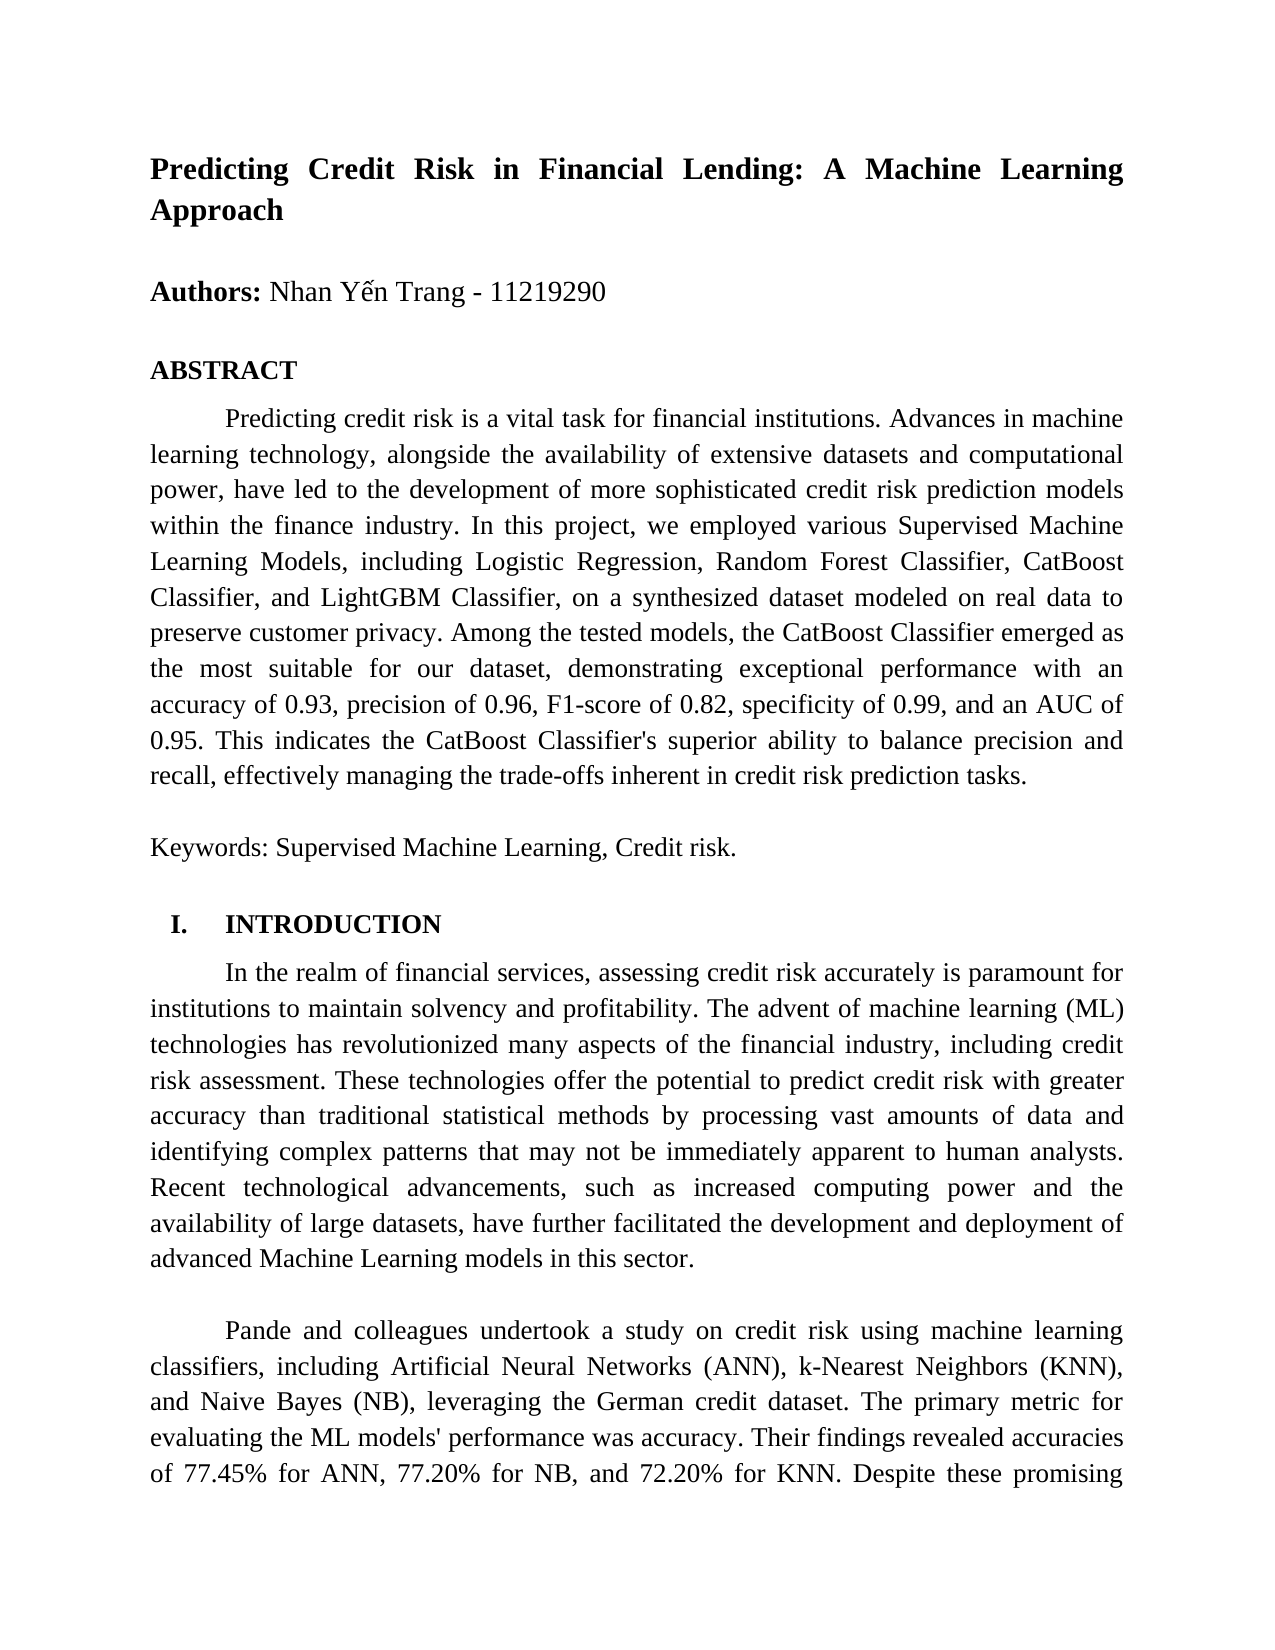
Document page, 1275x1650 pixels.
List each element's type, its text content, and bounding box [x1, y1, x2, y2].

text Keywords: Supervised Machine Learning, Credit risk. [150, 831, 1125, 862]
text Authors: Nhan Yến Trang - 11219290 [150, 274, 1125, 307]
text Predicting credit risk is a vital task for financial institutions. Advances in machine learning technology, alongside the availability of extensive datasets and computational power, have led to the development of more sophisticated credit risk prediction models within the finance industry. In this project, we employed various Supervised Machine Learning Models, including Logistic Regression, Random Forest Classifier, CatBoost Classifier, and LightGBM Classifier, on a synthesized dataset modeled on real data to preserve customer privacy. Among the tested models, the CatBoost Classifier emerged as the most suitable for our dataset, demonstrating exceptional performance with an accuracy of 0.93, precision of 0.96, F1-score of 0.82, specificity of 0.99, and an AUC of 0.95. This indicates the CatBoost Classifier's superior ability to balance precision and recall, effectively managing the trade-offs inherent in credit risk prediction tasks. [150, 402, 1125, 791]
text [150, 1314, 1125, 1488]
subtitle ABSTRACT [150, 354, 1125, 385]
text Predicting Credit Risk in Financial Lending: A Machine Learning Approach [150, 150, 1125, 227]
text In the realm of financial services, assessing credit risk accurately is paramount for institutions to maintain solvency and profitability. The advent of machine learning (ML) technologies has revolutionized many aspects of the financial industry, including credit risk assessment. These technologies offer the potential to predict credit risk with greater accuracy than traditional statistical methods by processing vast amounts of data and identifying complex patterns that may not be immediately apparent to human analysts. Recent technological advancements, such as increased computing power and the availability of large datasets, have further facilitated the development and deployment of advanced Machine Learning models in this sector. [150, 957, 1125, 1273]
subtitle INTRODUCTION [187, 908, 1125, 939]
